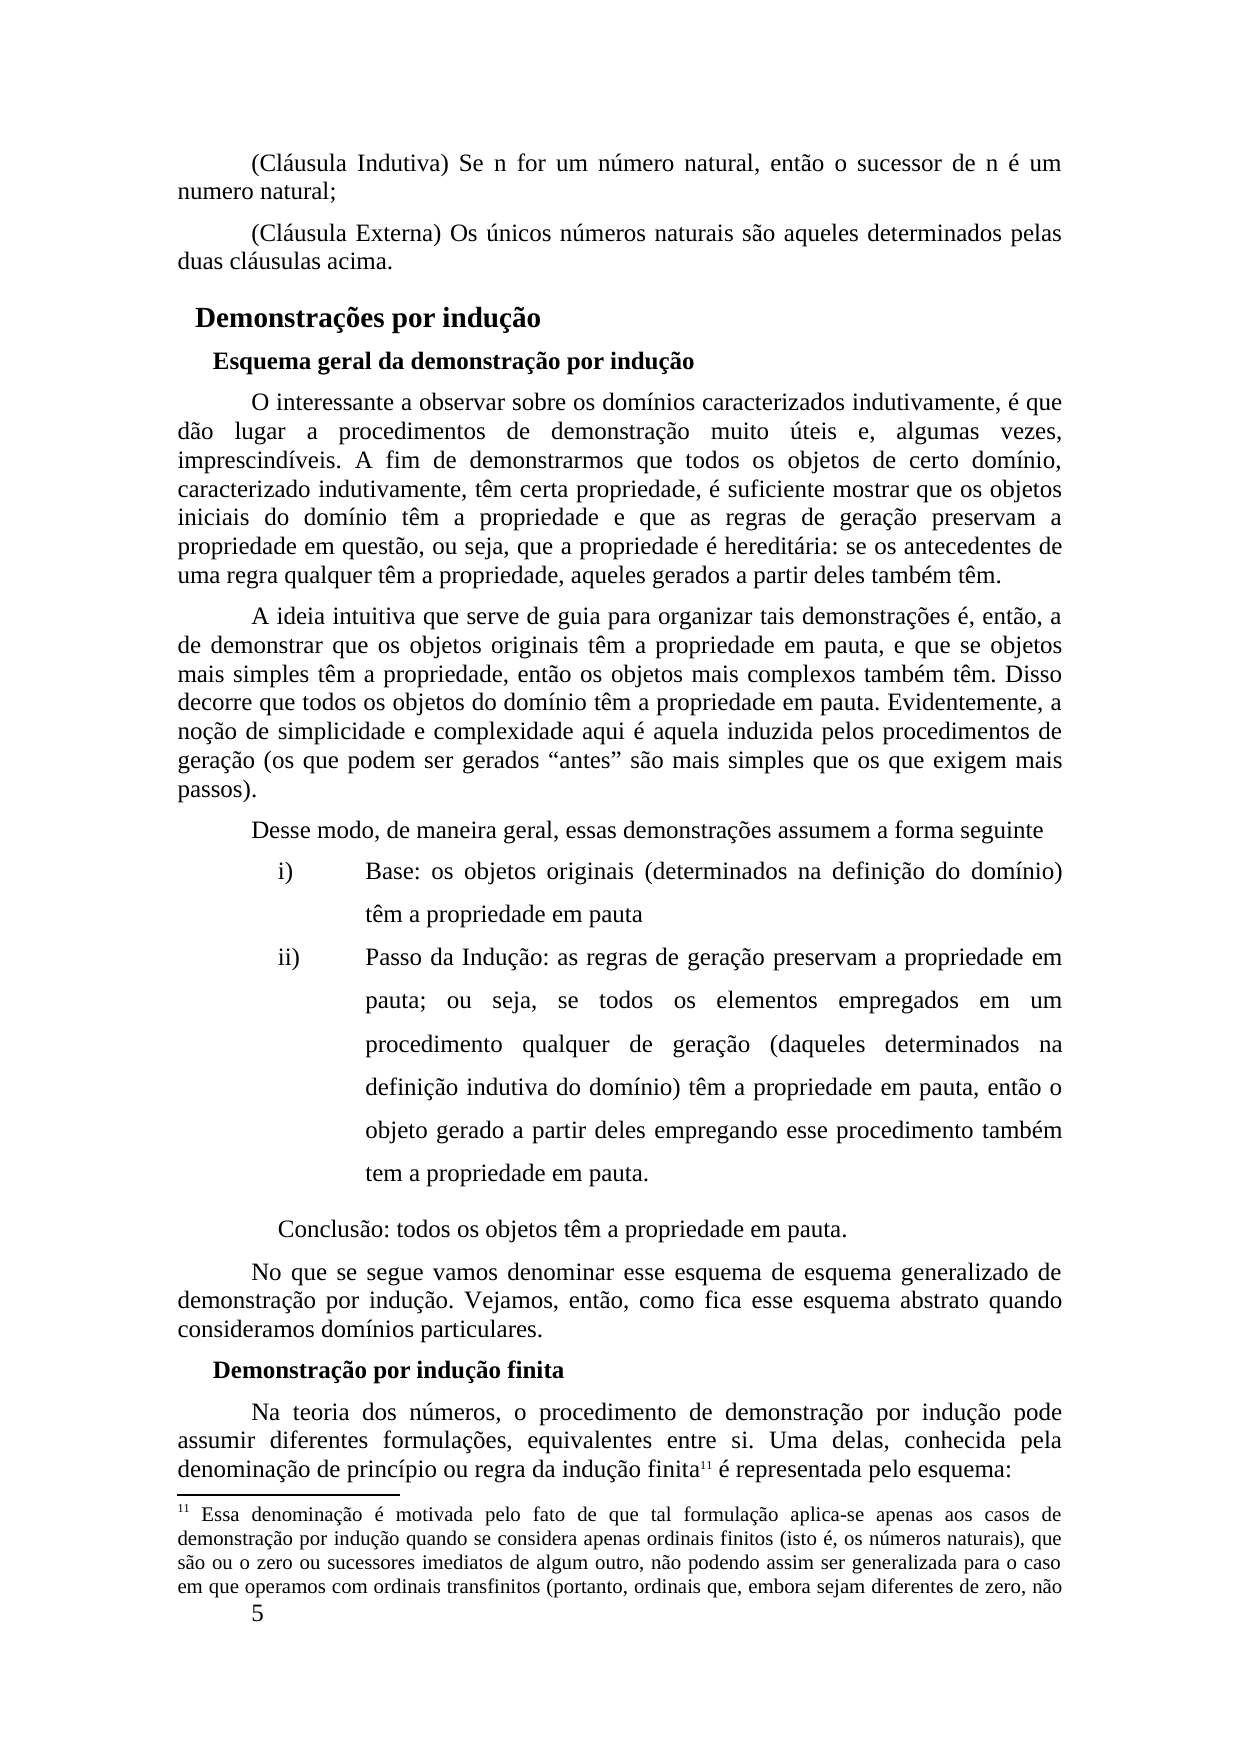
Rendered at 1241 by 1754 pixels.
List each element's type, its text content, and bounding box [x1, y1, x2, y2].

text O interessante a observar sobre os domínios caracterizados indutivamente, é que dão lugar a procedimentos de demonstração muito úteis e, algumas vezes, imprescindíveis. A fim de demonstrarmos que todos os objetos de certo domínio, caracterizado indutivamente, têm certa propriedade, é suficiente mostrar que os objetos iniciais do domínio têm a propriedade e que as regras de geração preservam a propriedade em questão, ou seja, que a propriedade é hereditária: se os antecedentes de uma regra qualquer têm a propriedade, aqueles gerados a partir deles também têm. [177, 387, 1063, 589]
subtitle Demonstração por indução finita [213, 1356, 1063, 1384]
text No que se segue vamos denominar esse esquema de esquema generalizado de demonstração por indução. Vejamos, então, como fica esse esquema abstrato quando consideramos domínios particulares. [177, 1257, 1063, 1343]
text A ideia intuitiva que serve de guia para organizar tais demonstrações é, então, a de demonstrar que os objetos originais têm a propriedade em pauta, e que se objetos mais simples têm a propriedade, então os objetos mais complexos também têm. Disso decorre que todos os objetos do domínio têm a propriedade em pauta. Evidentemente, a noção de simplicidade e complexidade aqui é aquela induzida pelos procedimentos de geração (os que podem ser gerados “antes” são mais simples que os que exigem mais passos). [177, 601, 1063, 802]
subtitle Esquema geral da demonstração por indução [213, 346, 1063, 375]
subtitle Demonstrações por indução [195, 300, 1063, 334]
text (Cláusula Externa) Os únicos números naturais são aqueles determinados pelas duas cláusulas acima. [177, 218, 1063, 275]
text Conclusão: todos os objetos têm a propriedade em pauta. [278, 1214, 1063, 1242]
text (Cláusula Indutiva) Se n for um número natural, então o sucessor de n é um numero natural; [177, 148, 1063, 205]
list Base: os objetos originais (determinados na definição do domínio) têm a propriedade em pauta [278, 856, 1063, 928]
text Na teoria dos números, o procedimento de demonstração por indução pode assumir diferentes formulações, equivalentes entre si. Uma delas, conhecida pela denominação de princípio ou regra da indução finita é representada pelo esquema: [177, 1397, 1063, 1483]
text Desse modo, de maneira geral, essas demonstrações assumem a forma seguinte [177, 815, 1063, 844]
text Passo da Indução: as regras de geração preservam a propriedade em pauta; ou seja, se todos os elementos empregados em um procedimento qualquer de geração (daqueles determinados na definição indutiva do domínio) têm a propriedade em pauta, então o objeto gerado a partir deles empregando esse procedimento também tem a propriedade em pauta. [278, 942, 1063, 1187]
